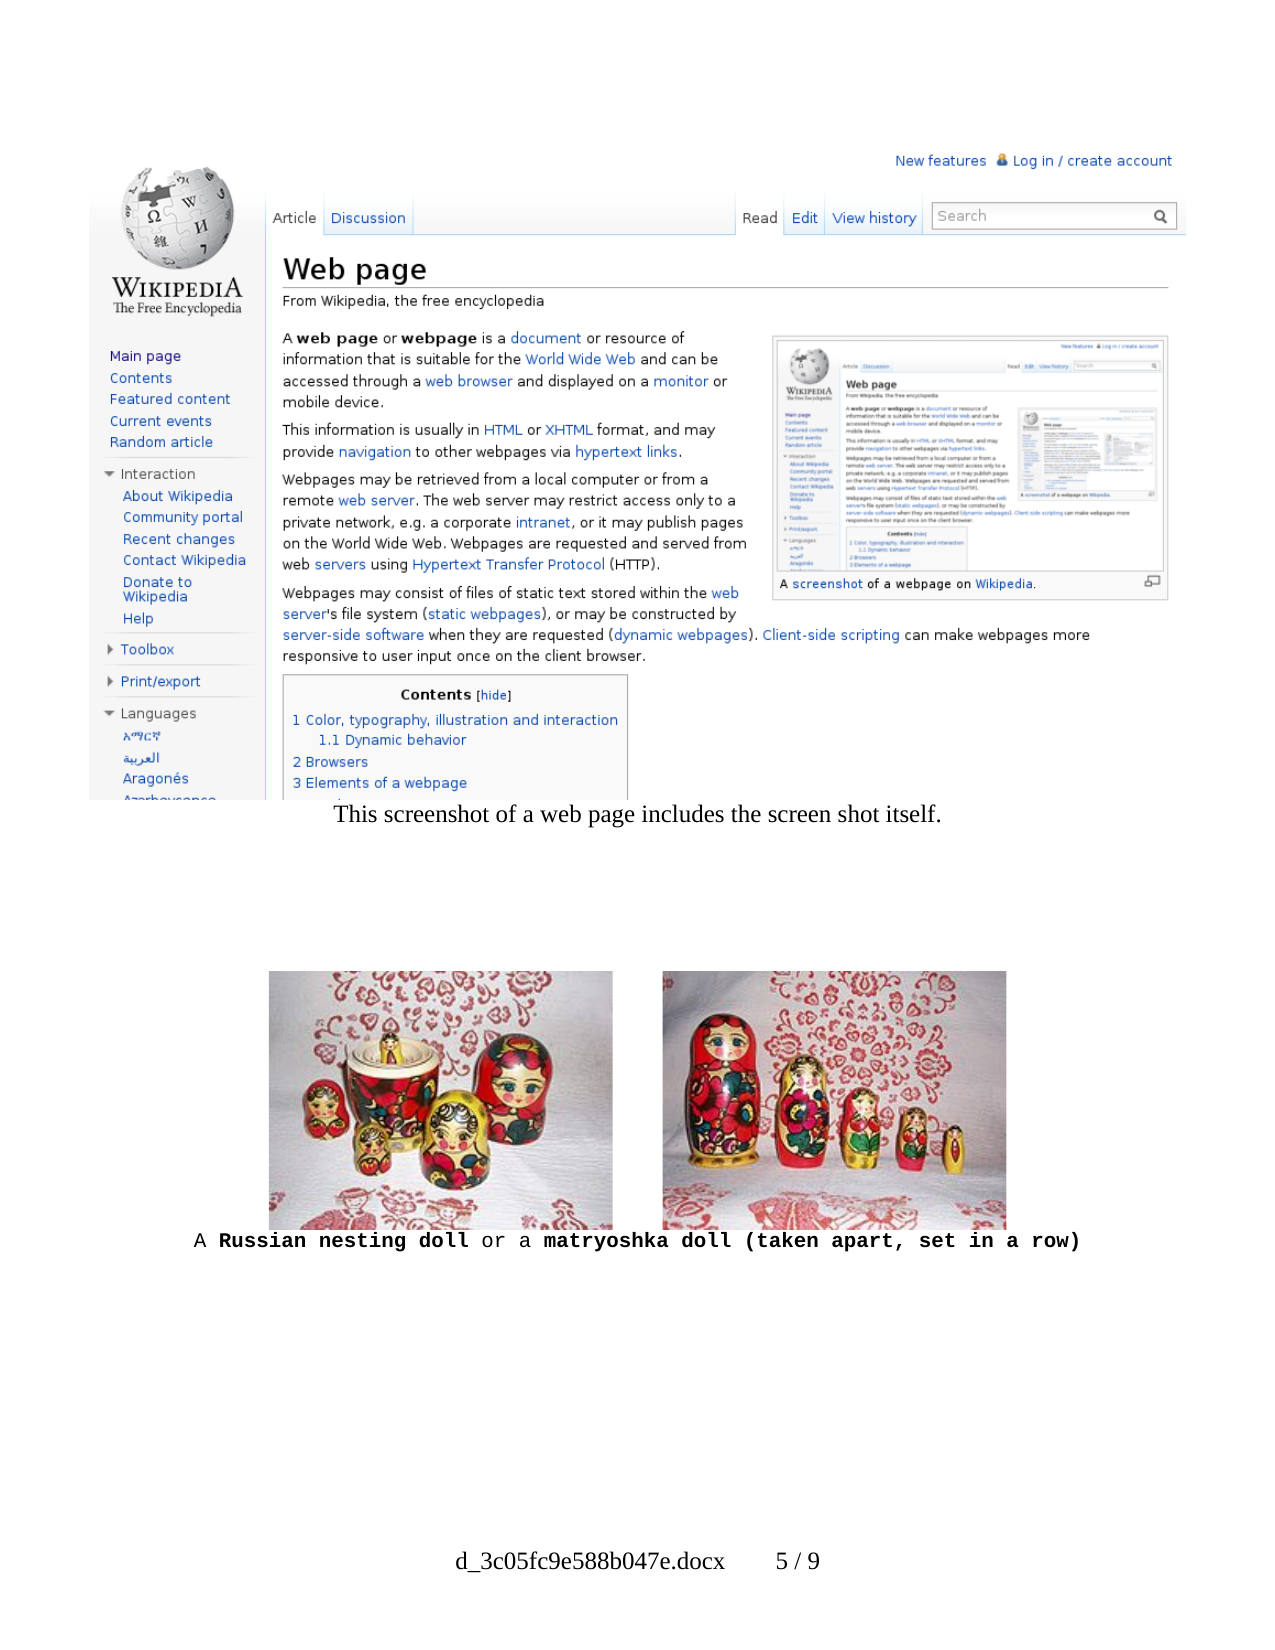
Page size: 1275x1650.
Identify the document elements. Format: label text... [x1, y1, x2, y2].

picture [89, 147, 1186, 800]
picture [662, 971, 1007, 1230]
text This screenshot of a web page includes the screen shot itself. [77, 799, 1198, 828]
text A Russian nesting doll or a matryoshka doll (taken apart, set in a row) [77, 1229, 1198, 1253]
picture [268, 971, 613, 1230]
